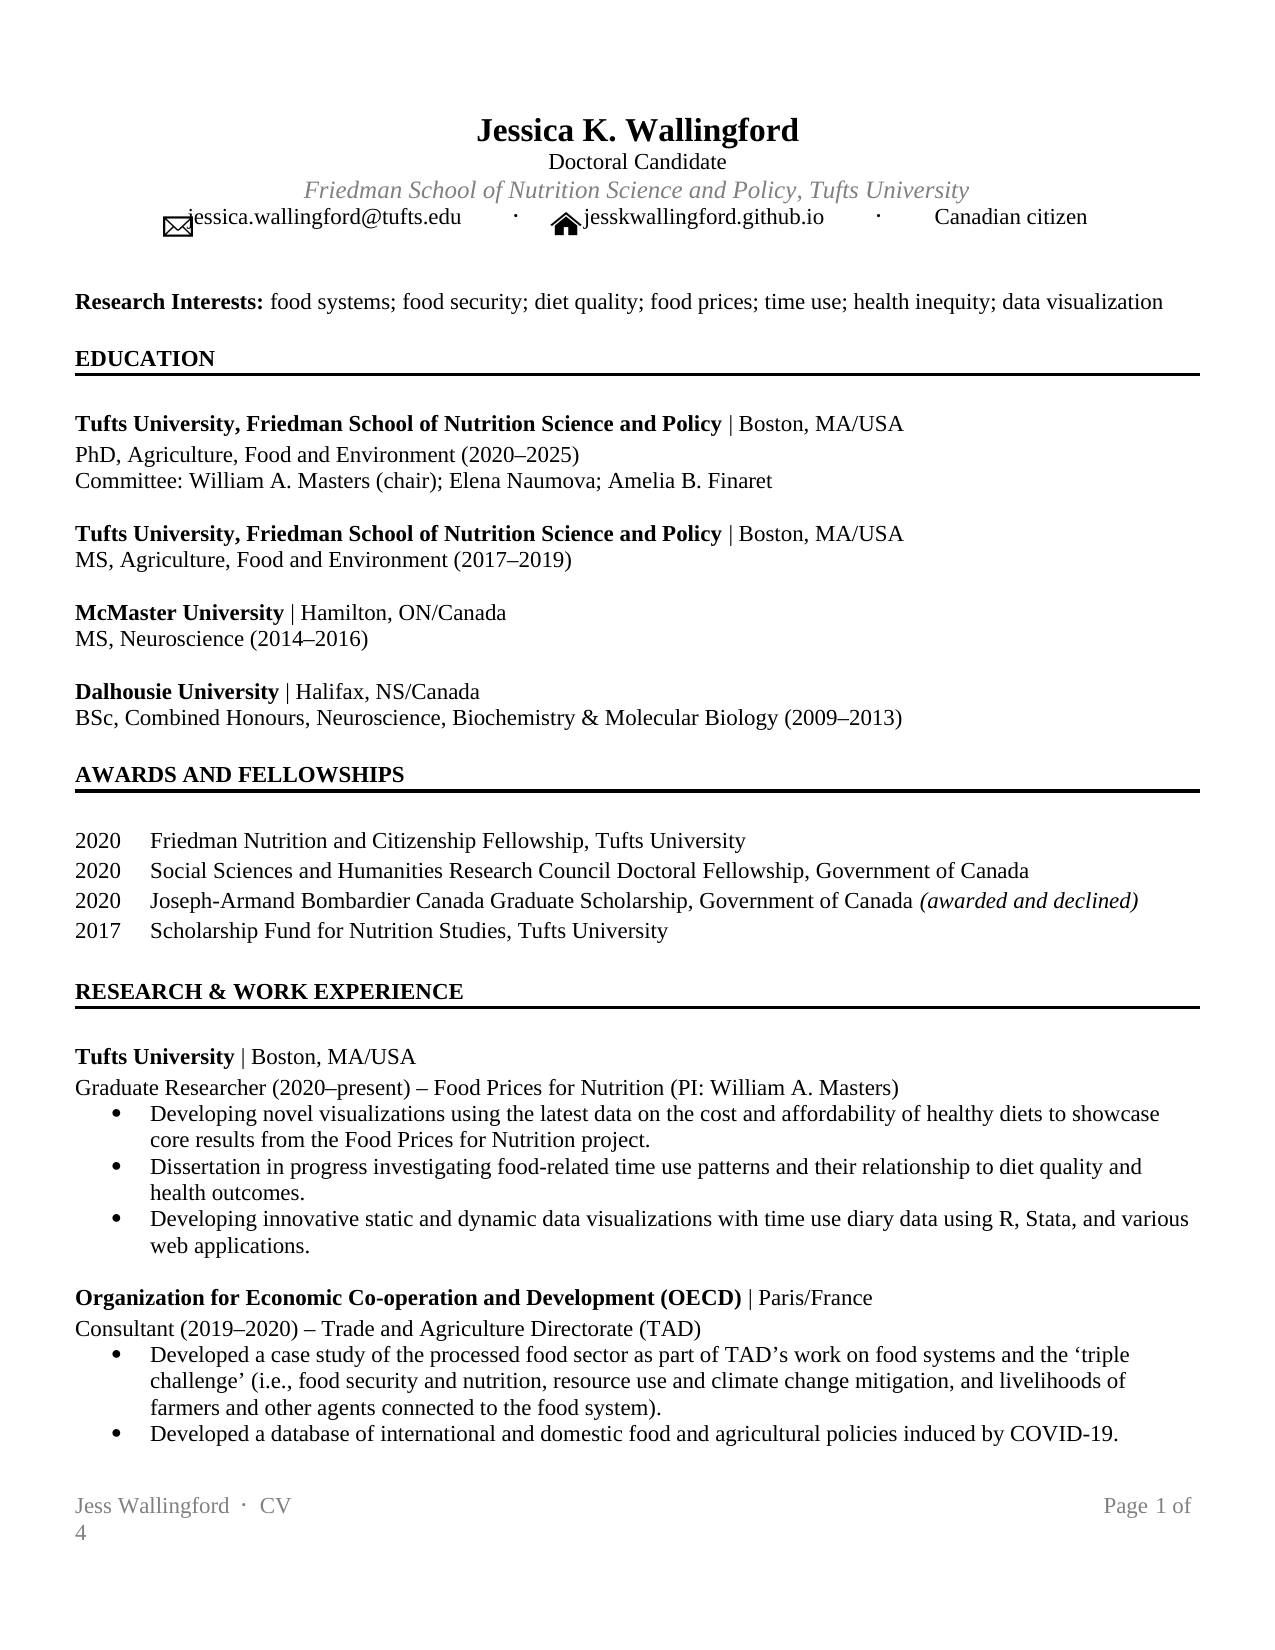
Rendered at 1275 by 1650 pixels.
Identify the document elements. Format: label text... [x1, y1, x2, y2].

list Developing innovative static and dynamic data visualizations with time use diary data using R, Stata, and various web applications. [112, 1205, 1200, 1258]
text Dalhousie University | Halifax, NS/Canada [75, 678, 1200, 704]
text 2020 Social Sciences and Humanities Research Council Doctoral Fellowship, Government of Canada [75, 857, 1200, 883]
text BSc, Combined Honours, Neuroscience, Biochemistry & Molecular Biology (2009–2013) [75, 704, 1200, 731]
picture [160, 209, 196, 244]
text McMaster University | Hamilton, ON/Canada [75, 599, 1197, 625]
text 2017 Scholarship Fund for Nutrition Studies, Tufts University [75, 917, 1200, 944]
text Committee: William A. Masters (chair); Elena Naumova; Amelia B. Finaret [75, 467, 1197, 493]
picture [548, 208, 584, 239]
text Tufts University | Boston, MA/USA [75, 1043, 1200, 1070]
text Tufts University, Friedman School of Nutrition Science and Policy | Boston, MA/USA [75, 411, 1200, 437]
text EDUCATION [75, 345, 1200, 373]
list Dissertation in progress investigating food-related time use patterns and their relationship to diet quality and health outcomes. [112, 1153, 1200, 1205]
text Research Interests: food systems; food security; diet quality; food prices; time use; health inequity; data visualization [75, 288, 1200, 314]
subtitle Jessica K. Wallingford [75, 110, 1200, 148]
text MS, Neuroscience (2014–2016) [75, 625, 1200, 652]
text jessica.wallingford@tufts.edu jesskwallingford.github.io Canadian citizen [75, 203, 1200, 231]
text Graduate Researcher (2020–present) – Food Prices for Nutrition (PI: William A. Masters) [75, 1074, 1200, 1100]
list Developed a case study of the processed food sector as part of TAD’s work on food systems and the ‘triple challenge’ (i.e., food security and nutrition, resource use and climate change mitigation, and livelihoods of farmers and other agents connected to the food system). [112, 1341, 1200, 1420]
text 2020 Joseph-Armand Bombardier Canada Graduate Scholarship, Government of Canada (awarded and declined) [75, 887, 1200, 913]
text Consultant (2019–2020) – Trade and Agriculture Directorate (TAD) [75, 1315, 1200, 1341]
text RESEARCH & WORK EXPERIENCE [75, 978, 1200, 1006]
text Tufts University, Friedman School of Nutrition Science and Policy | Boston, MA/USA [75, 520, 1197, 546]
list Developing novel visualizations using the latest data on the cost and affordability of healthy diets to showcase core results from the Food Prices for Nutrition project. [112, 1100, 1200, 1153]
text MS, Agriculture, Food and Environment (2017–2019) [75, 546, 1197, 572]
subtitle Doctoral Candidate [75, 148, 1200, 175]
list Developed a database of international and domestic food and agricultural policies induced by COVID-19. [112, 1420, 1200, 1446]
text AWARDS AND FELLOWSHIPS [75, 761, 1200, 789]
text 2020 Friedman Nutrition and Citizenship Fellowship, Tufts University [75, 827, 1200, 853]
text Friedman School of Nutrition Science and Policy, Tufts University [75, 175, 1200, 203]
text PhD, Agriculture, Food and Environment (2020–2025) [75, 441, 1197, 467]
text Organization for Economic Co-operation and Development (OECD) | Paris/France [75, 1284, 1200, 1311]
